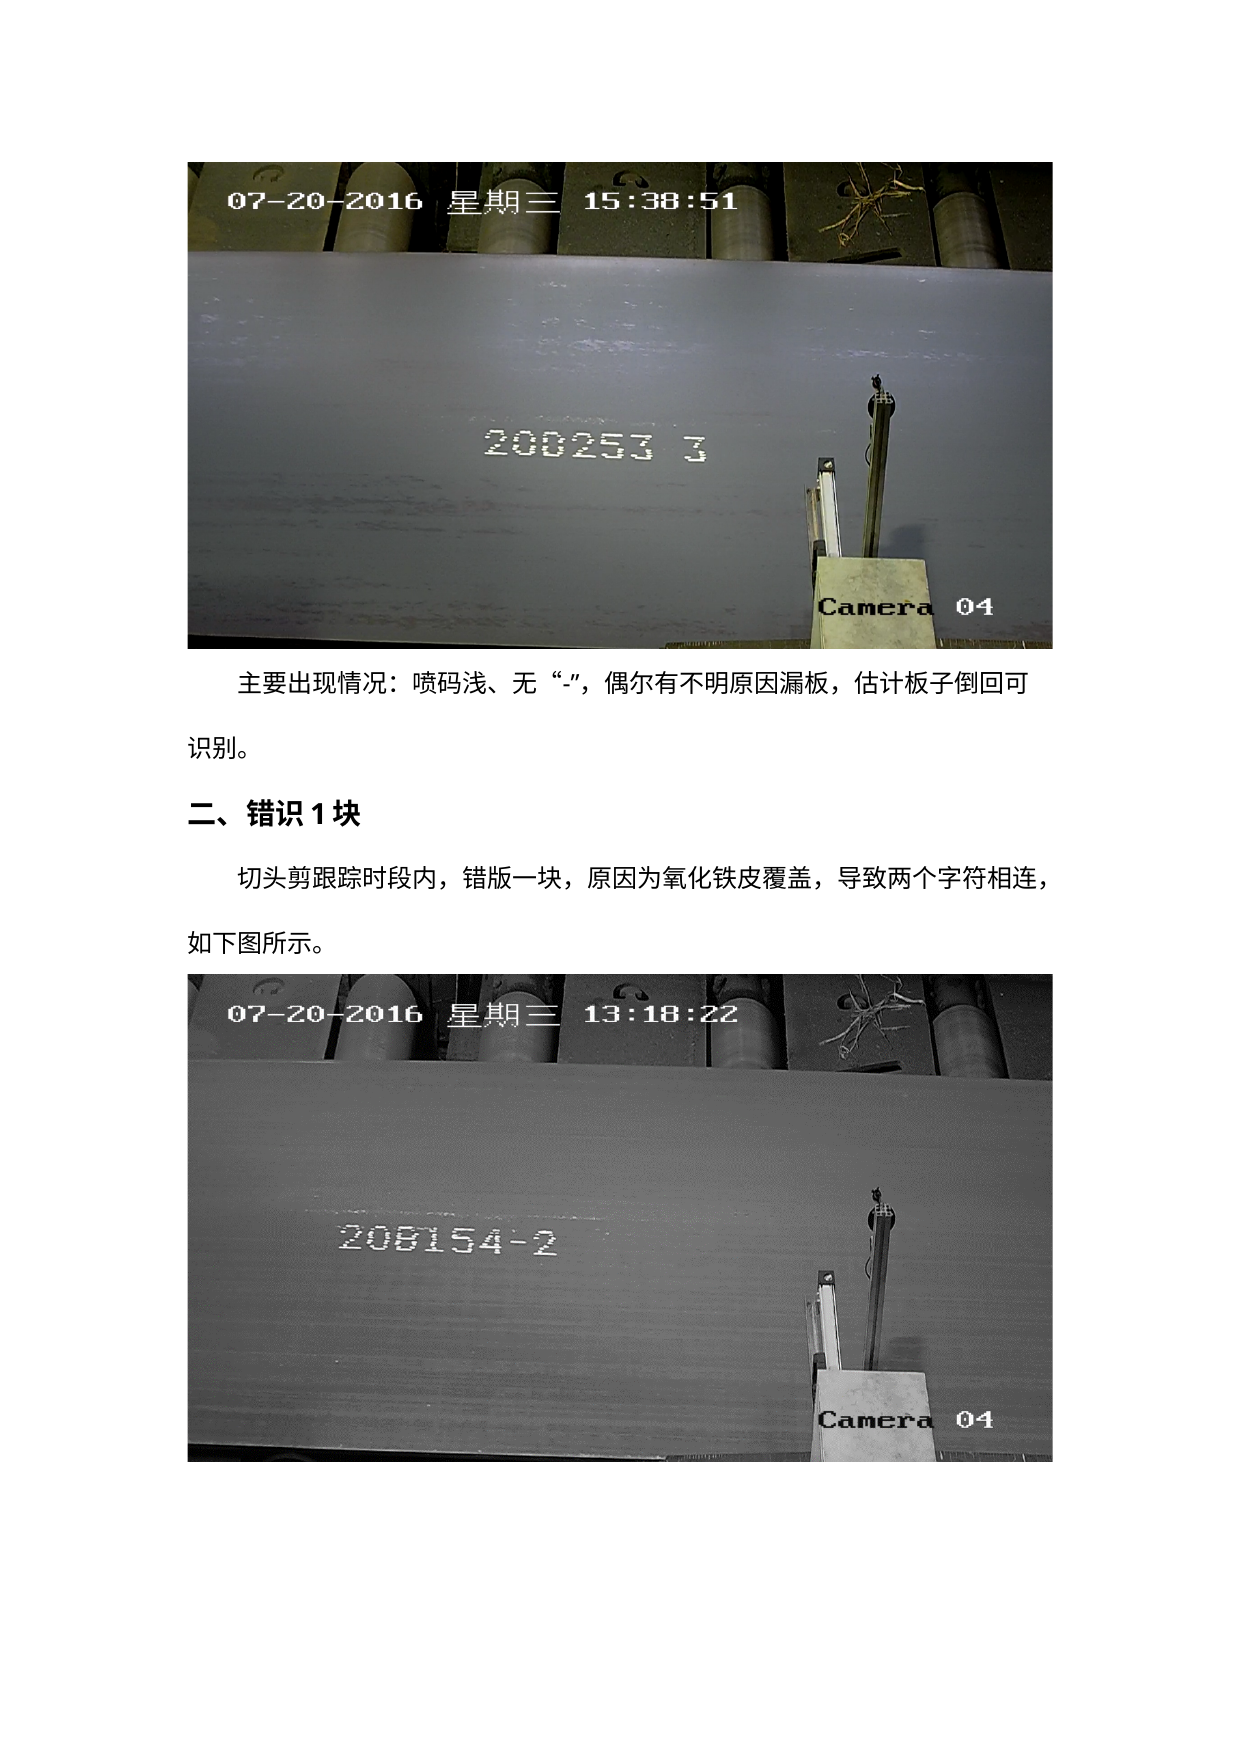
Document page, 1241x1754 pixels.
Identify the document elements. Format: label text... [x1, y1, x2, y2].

picture [187, 162, 1053, 649]
text 切头剪跟踪时段内，错版一块，原因为氧化铁皮覆盖，导致两个字符相连，如下图所示。 [187, 844, 1053, 974]
text 二、错识1块 [187, 779, 1053, 844]
text 主要出现情况：喷码浅、无“-”，偶尔有不明原因漏板，估计板子倒回可识别。 [187, 649, 1053, 779]
picture [187, 974, 1053, 1462]
